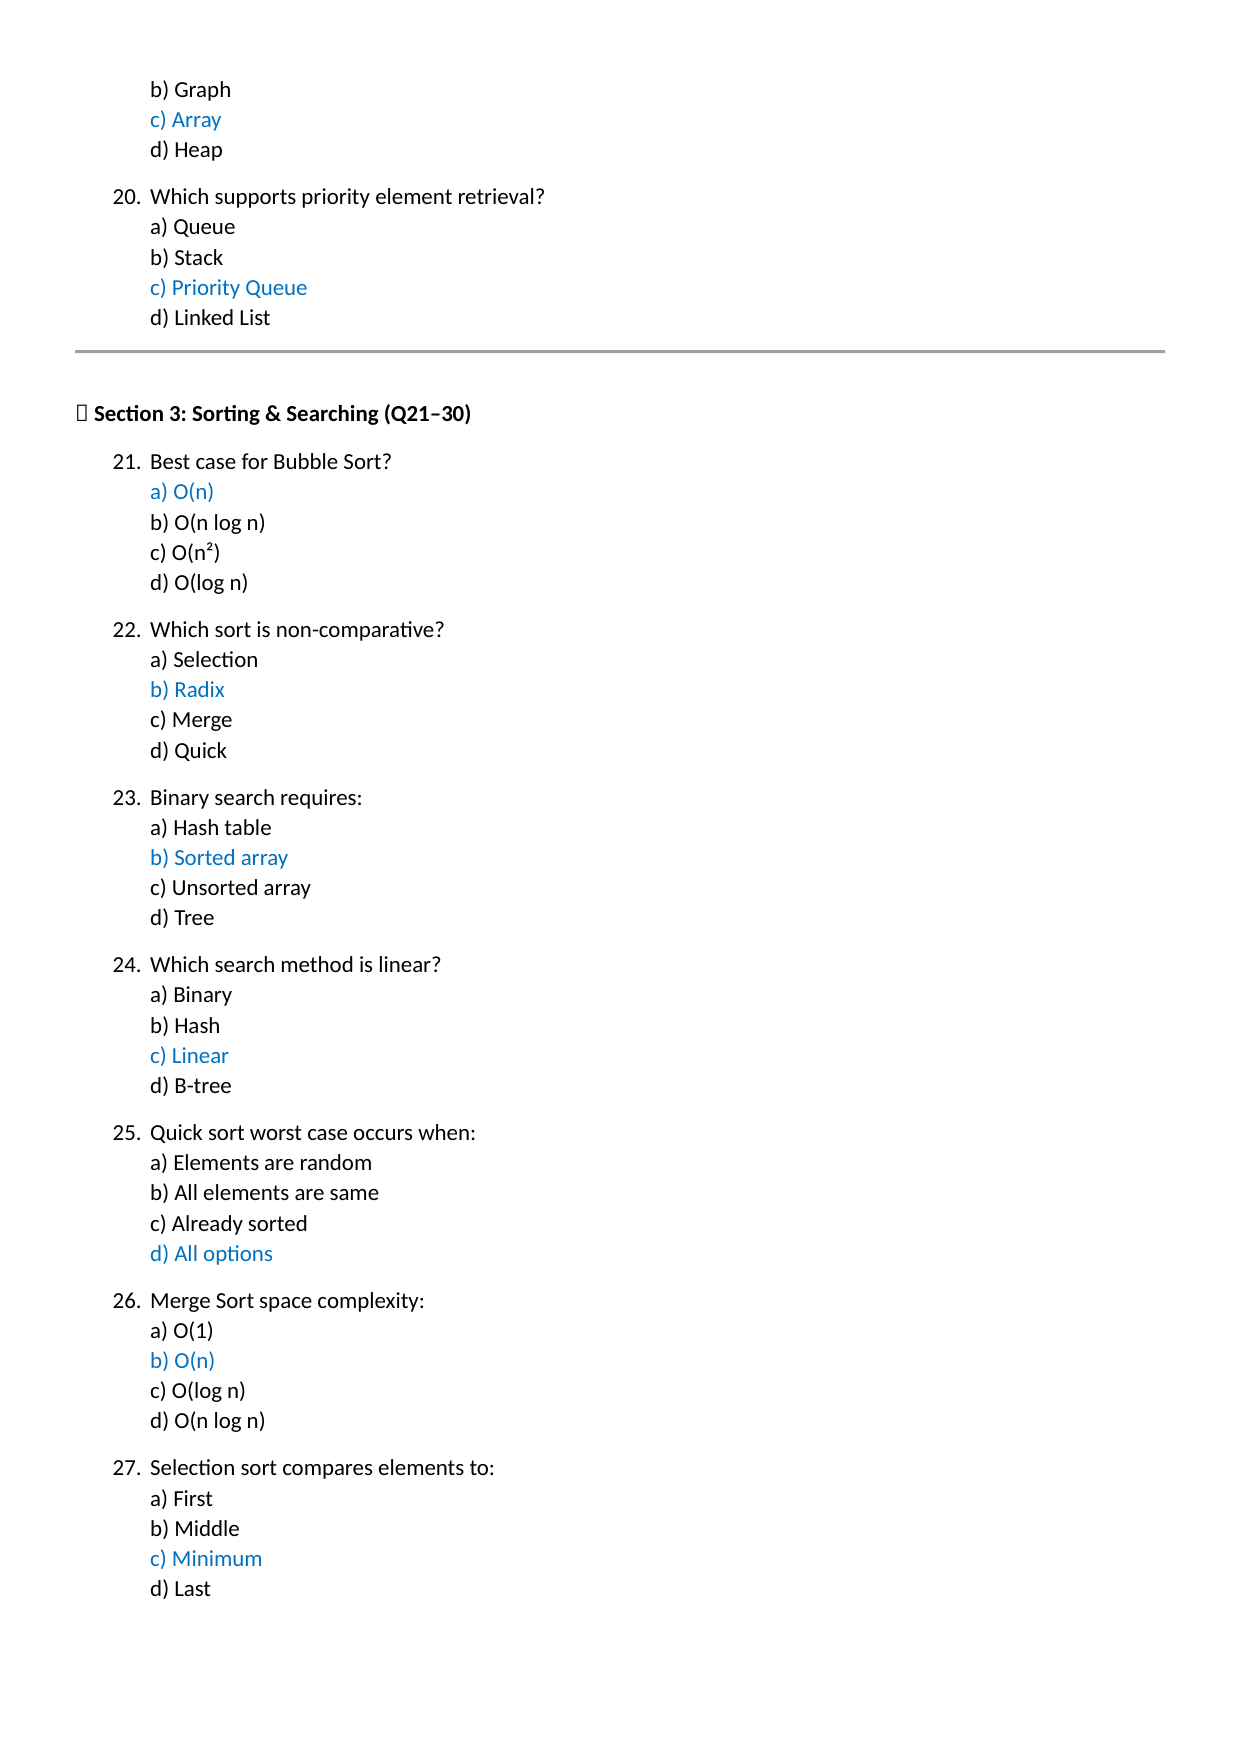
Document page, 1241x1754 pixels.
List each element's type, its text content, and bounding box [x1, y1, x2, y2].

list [112, 75, 1165, 163]
list Which supports priority element retrieval? a) Queue b) Stack c) Priority Queue d) Linked List [112, 182, 1165, 331]
list Merge Sort space complexity: a) O(1) b) O(n) c) O(log n) d) O(n log n) [112, 1286, 1165, 1435]
list Quick sort worst case occurs when: a) Elements are random b) All elements are same c) Already sorted d) All options [112, 1118, 1165, 1267]
list Best case for Bubble Sort? a) O(n) b) O(n log n) c) O(n²) d) O(log n) [112, 447, 1165, 596]
list Which search method is linear? a) Binary b) Hash c) Linear d) B-tree [112, 950, 1165, 1099]
list Which sort is non-comparative? a) Selection b) Radix c) Merge d) Quick [112, 615, 1165, 764]
list Selection sort compares elements to: a) First b) Middle c) Minimum d) Last [112, 1453, 1165, 1602]
text 🔹 Section 3: Sorting & Searching (Q21–30) [75, 397, 1165, 428]
list Binary search requires: a) Hash table b) Sorted array c) Unsorted array d) Tree [112, 783, 1165, 932]
